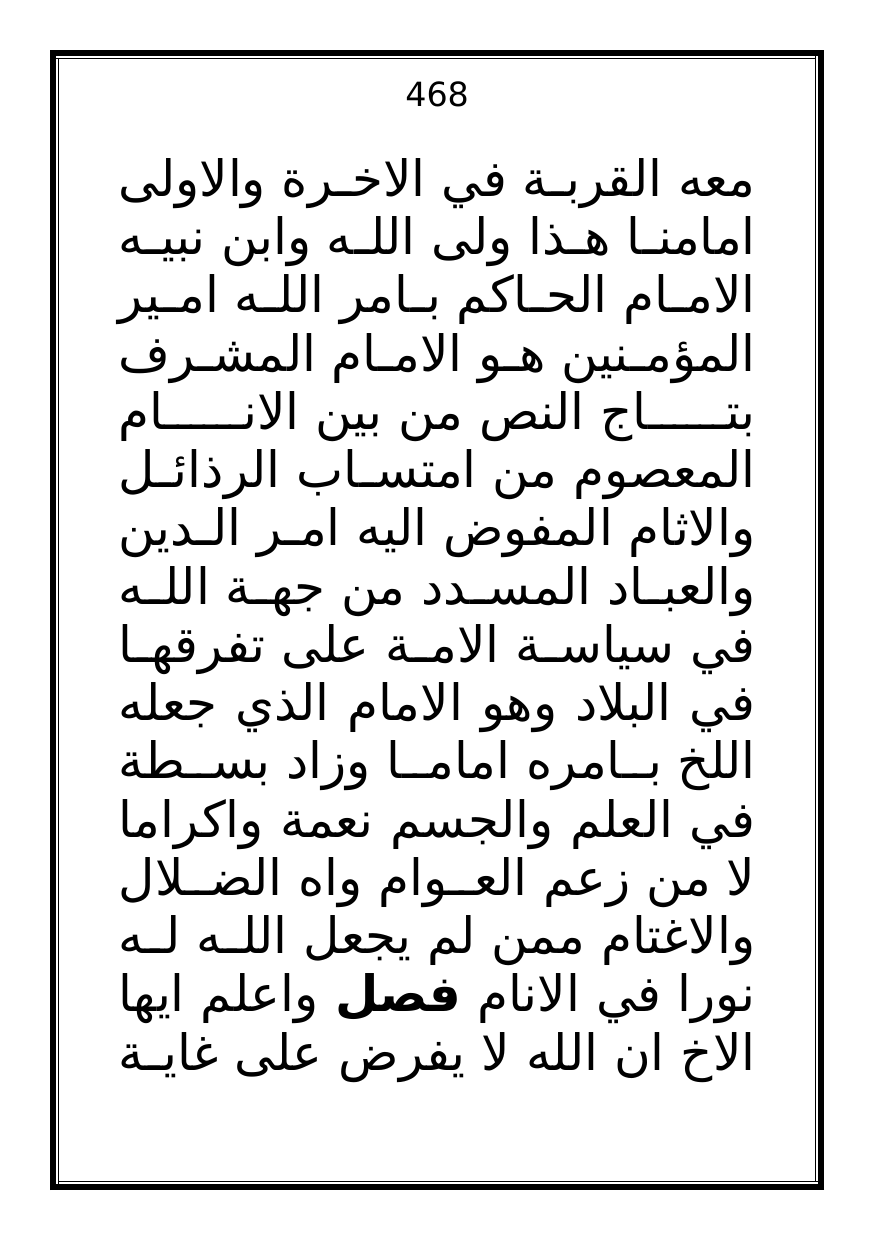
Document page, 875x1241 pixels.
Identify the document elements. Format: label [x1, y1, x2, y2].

text [118, 150, 756, 1082]
